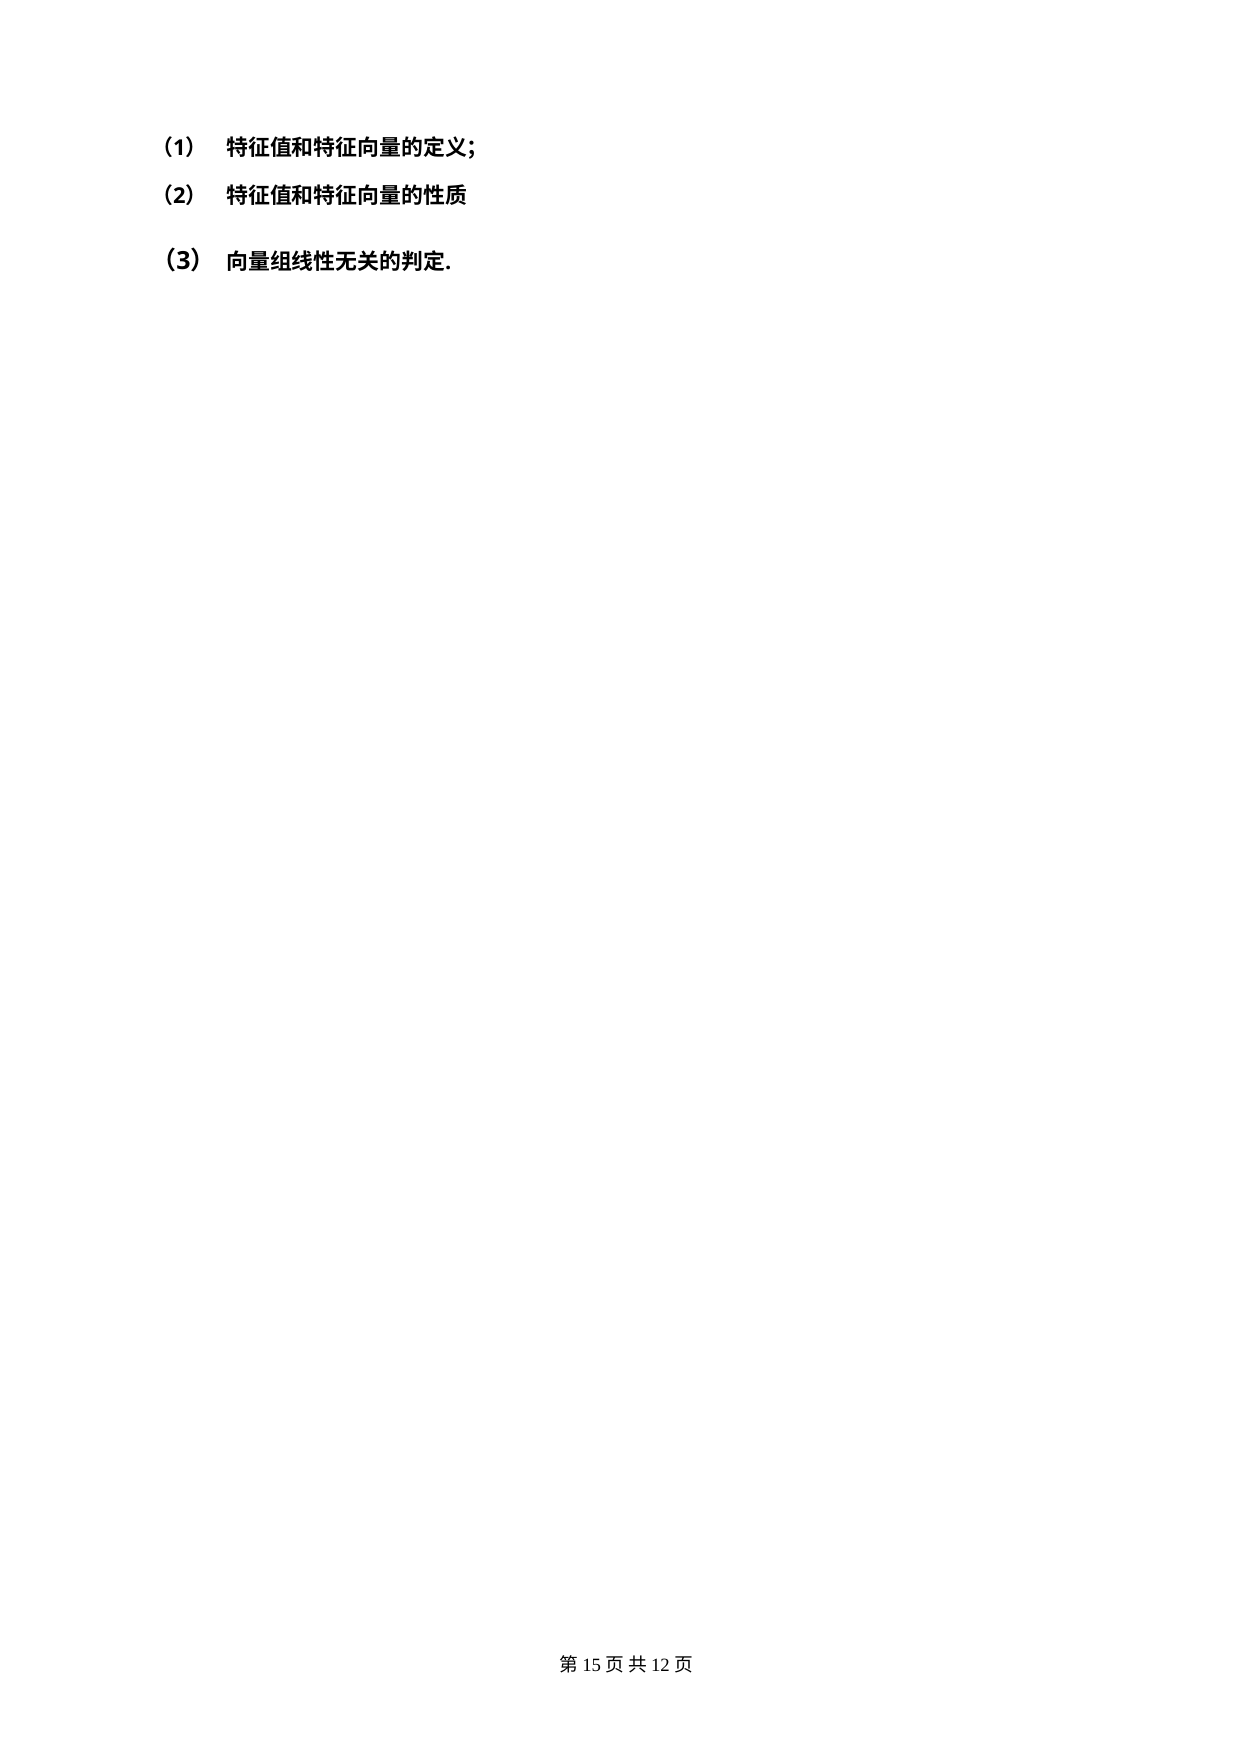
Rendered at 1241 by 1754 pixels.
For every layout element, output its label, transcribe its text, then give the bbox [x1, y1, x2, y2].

list 特征值和特征向量的定义； [151, 129, 1134, 162]
list 特征值和特征向量的性质 [151, 178, 1134, 210]
list 向量组线性无关的判定. [151, 226, 1134, 291]
